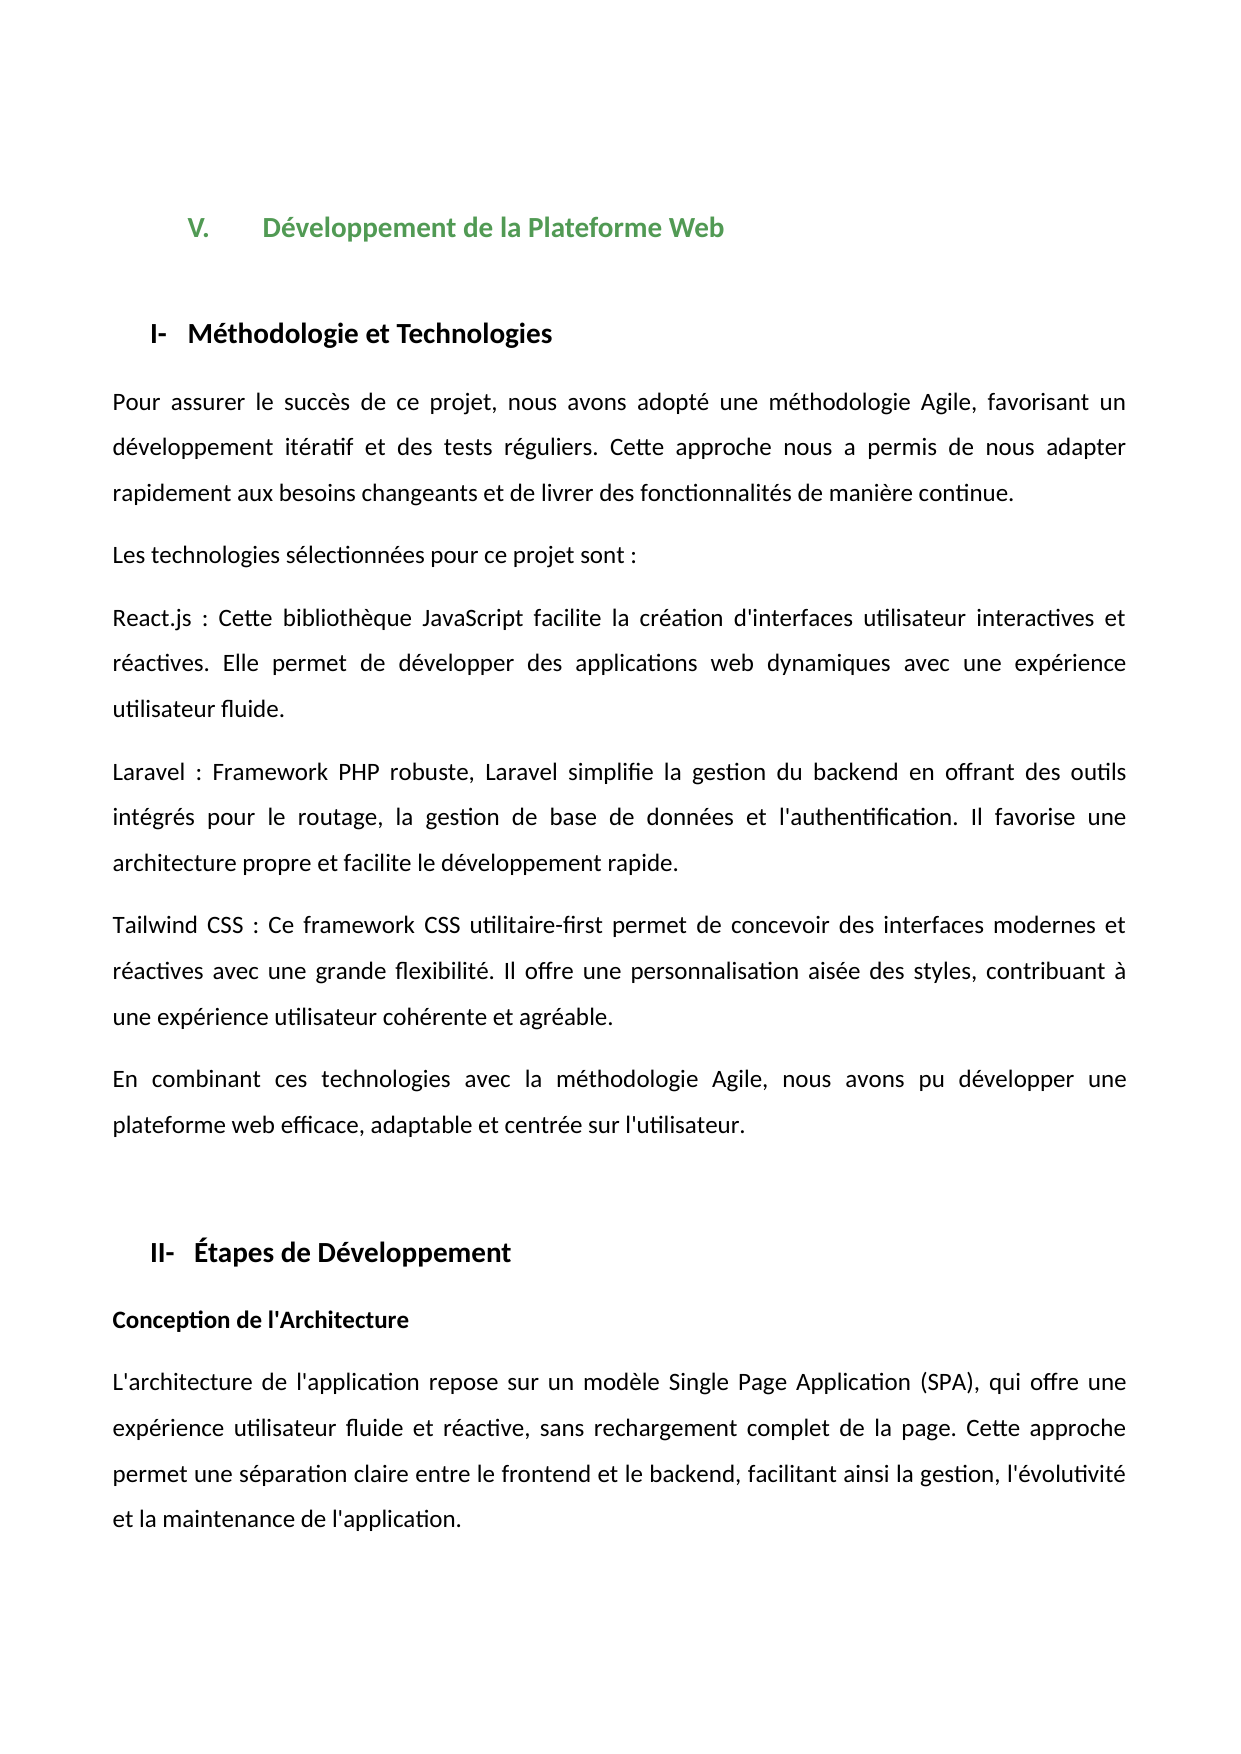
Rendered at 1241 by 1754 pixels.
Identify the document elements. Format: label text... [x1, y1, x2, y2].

text En combinant ces technologies avec la méthodologie Agile, nous avons pu développer une plateforme web efficace, adaptable et centrée sur l'utilisateur. [112, 1063, 1128, 1140]
text Conception de l'Architecture [112, 1304, 1128, 1334]
text Tailwind CSS : Ce framework CSS utilitaire-first permet de concevoir des interfaces modernes et réactives avec une grande flexibilité. Il offre une personnalisation aisée des styles, contribuant à une expérience utilisateur cohérente et agréable. [112, 909, 1128, 1032]
text Les technologies sélectionnées pour ce projet sont : [112, 539, 1128, 570]
text Pour assurer le succès de ce projet, nous avons adopté une méthodologie Agile, favorisant un développement itératif et des tests réguliers. Cette approche nous a permis de nous adapter rapidement aux besoins changeants et de livrer des fonctionnalités de manière continue. [112, 386, 1128, 508]
list Méthodologie et Technologies [150, 316, 1128, 351]
list Étapes de Développement [150, 1234, 1128, 1269]
list Développement de la Plateforme Web [187, 209, 1128, 244]
text L'architecture de l'application repose sur un modèle Single Page Application (SPA), qui offre une expérience utilisateur fluide et réactive, sans rechargement complet de la page. Cette approche permet une séparation claire entre le frontend et le backend, facilitant ainsi la gestion, l'évolutivité et la maintenance de l'application. [112, 1366, 1128, 1534]
text React.js : Cette bibliothèque JavaScript facilite la création d'interfaces utilisateur interactives et réactives. Elle permet de développer des applications web dynamiques avec une expérience utilisateur fluide. [112, 602, 1128, 724]
text Laravel : Framework PHP robuste, Laravel simplifie la gestion du backend en offrant des outils intégrés pour le routage, la gestion de base de données et l'authentification. Il favorise une architecture propre et facilite le développement rapide. [112, 756, 1128, 878]
